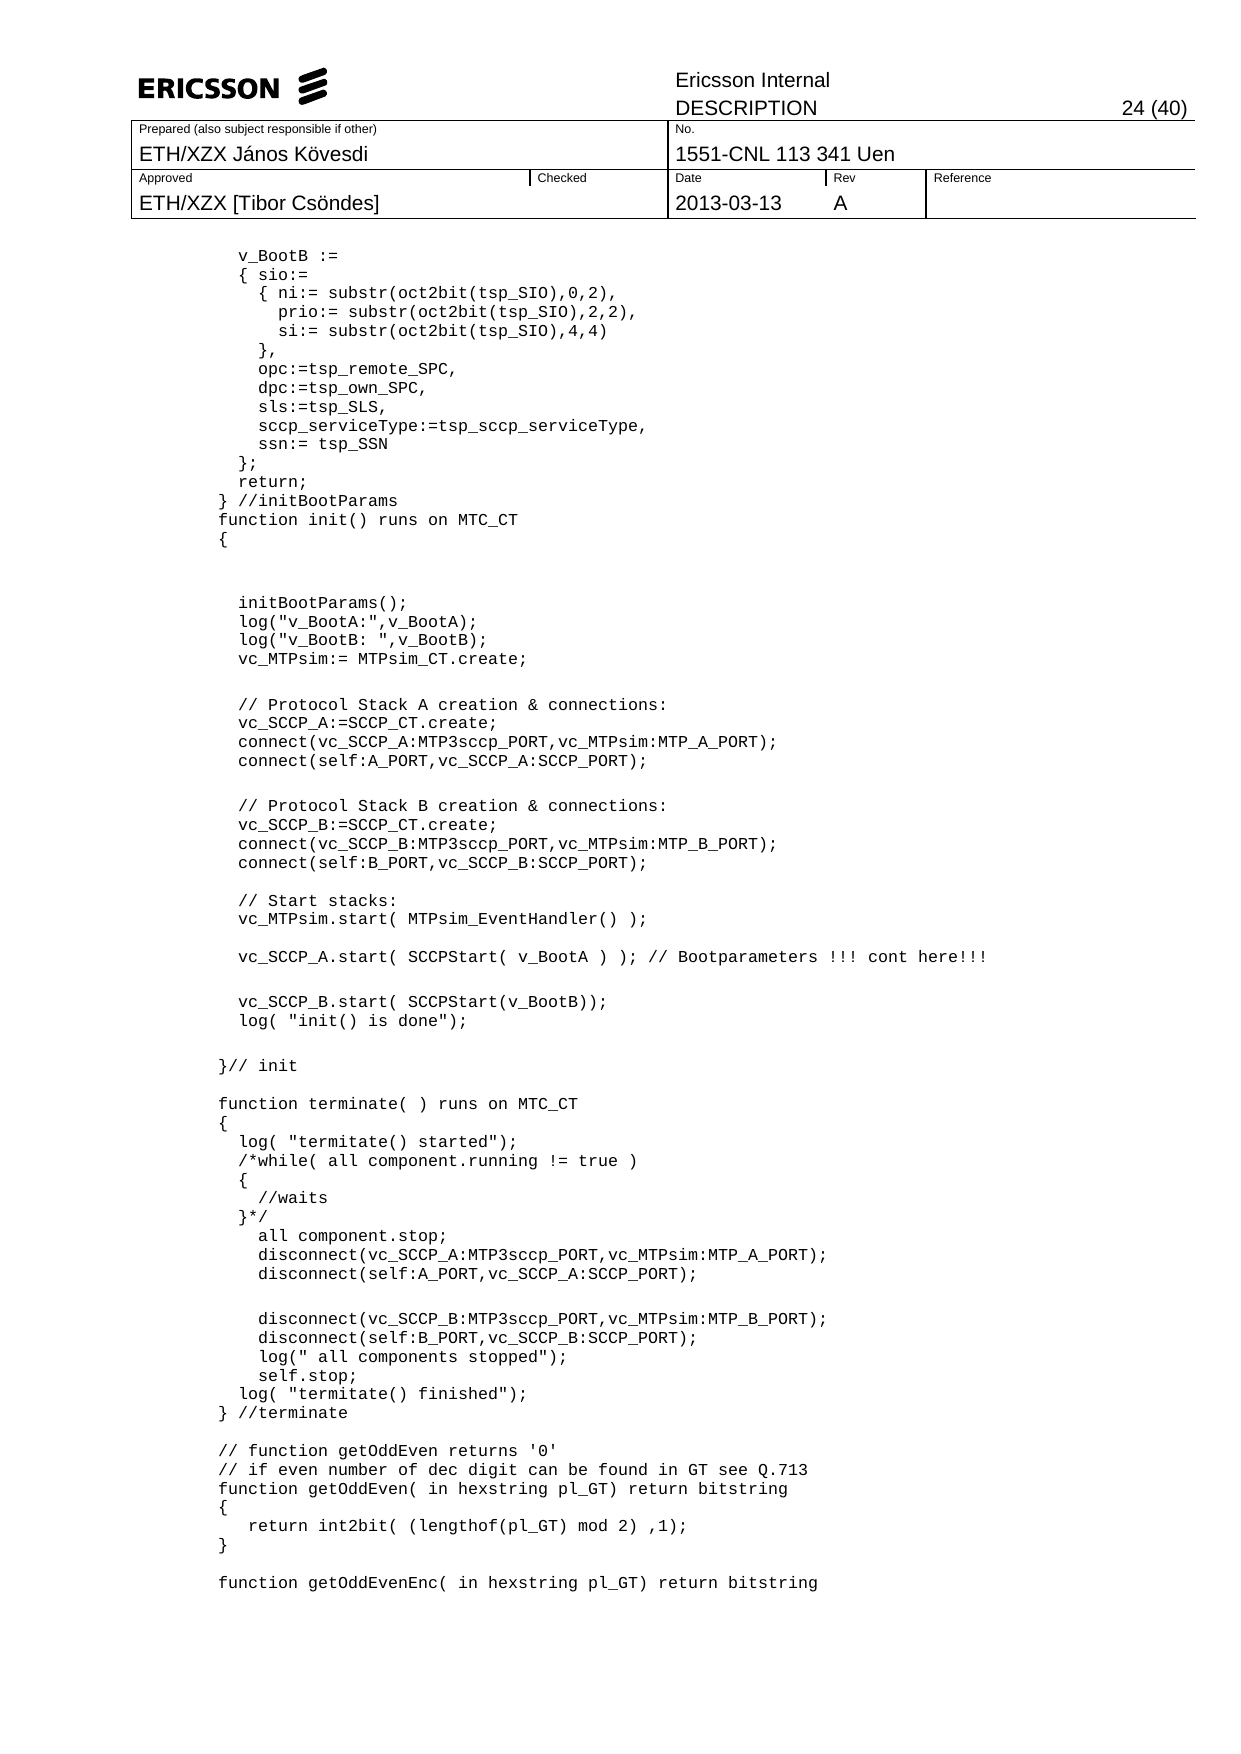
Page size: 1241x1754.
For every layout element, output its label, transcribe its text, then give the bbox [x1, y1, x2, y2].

text connect(vc_SCCP_A:MTP3sccp_PORT,vc_MTPsim:MTP_A_PORT); [218, 734, 1181, 753]
text // if even number of dec digit can be found in GT see Q.713 [218, 1461, 1181, 1480]
text sls:=tsp_SLS, [218, 398, 1181, 417]
text }, [218, 342, 1181, 361]
text vc_MTPsim:= MTPsim_CT.create; [218, 651, 1181, 670]
text { ni:= substr(oct2bit(tsp_SIO),0,2), [218, 285, 1181, 304]
text log("v_BootA:",v_BootA); [218, 613, 1181, 632]
text } //initBootParams [218, 492, 1181, 511]
text }; [218, 455, 1181, 474]
text // function getOddEven returns '0' [218, 1442, 1181, 1461]
text self.stop; [218, 1367, 1181, 1386]
text { [218, 530, 1181, 549]
text { [218, 1171, 1181, 1190]
text function terminate( ) runs on MTC_CT [218, 1096, 1181, 1114]
text }*/ [218, 1209, 1181, 1228]
text vc_SCCP_B.start( SCCPStart(v_BootB)); [218, 994, 1181, 1013]
text disconnect(vc_SCCP_A:MTP3sccp_PORT,vc_MTPsim:MTP_A_PORT); [218, 1246, 1181, 1265]
text vc_MTPsim.start( MTPsim_EventHandler() ); [218, 911, 1181, 930]
text ssn:= tsp_SSN [218, 436, 1181, 455]
text disconnect(vc_SCCP_B:MTP3sccp_PORT,vc_MTPsim:MTP_B_PORT); [218, 1311, 1181, 1329]
text }// init [218, 1058, 1181, 1077]
text disconnect(self:B_PORT,vc_SCCP_B:SCCP_PORT); [218, 1329, 1181, 1348]
text // Protocol Stack B creation & connections: [218, 798, 1181, 817]
text vc_SCCP_A.start( SCCPStart( v_BootA ) ); // Bootparameters !!! cont here!!! [218, 949, 1181, 967]
text vc_SCCP_B:=SCCP_CT.create; [218, 817, 1181, 836]
text { [218, 1499, 1181, 1518]
text return int2bit( (lengthof(pl_GT) mod 2) ,1); [218, 1518, 1181, 1537]
text } [218, 1537, 1181, 1556]
text si:= substr(oct2bit(tsp_SIO),4,4) [218, 323, 1181, 342]
text log(" all components stopped"); [218, 1348, 1181, 1367]
text log( "init() is done"); [218, 1013, 1181, 1032]
text //waits [218, 1190, 1181, 1209]
text log( "termitate() started"); [218, 1133, 1181, 1152]
text function init() runs on MTC_CT [218, 511, 1181, 530]
text initBootParams(); [218, 594, 1181, 613]
text connect(self:A_PORT,vc_SCCP_A:SCCP_PORT); [218, 753, 1181, 771]
text log( "termitate() finished"); [218, 1386, 1181, 1405]
text v_BootB := [218, 247, 1181, 266]
text // Start stacks: [218, 892, 1181, 911]
text return; [218, 474, 1181, 492]
text sccp_serviceType:=tsp_sccp_serviceType, [218, 417, 1181, 436]
text prio:= substr(oct2bit(tsp_SIO),2,2), [218, 304, 1181, 323]
text // Protocol Stack A creation & connections: [218, 696, 1181, 715]
text function getOddEven( in hexstring pl_GT) return bitstring [218, 1480, 1181, 1499]
text connect(vc_SCCP_B:MTP3sccp_PORT,vc_MTPsim:MTP_B_PORT); [218, 836, 1181, 854]
text disconnect(self:A_PORT,vc_SCCP_A:SCCP_PORT); [218, 1265, 1181, 1284]
text all component.stop; [218, 1228, 1181, 1246]
text function getOddEvenEnc( in hexstring pl_GT) return bitstring [218, 1574, 1181, 1593]
text vc_SCCP_A:=SCCP_CT.create; [218, 715, 1181, 734]
text } //terminate [218, 1405, 1181, 1424]
text /*while( all component.running != true ) [218, 1152, 1181, 1171]
text dpc:=tsp_own_SPC, [218, 379, 1181, 398]
text connect(self:B_PORT,vc_SCCP_B:SCCP_PORT); [218, 854, 1181, 873]
text { [218, 1114, 1181, 1133]
text { sio:= [218, 266, 1181, 285]
text log("v_BootB: ",v_BootB); [218, 632, 1181, 651]
text opc:=tsp_remote_SPC, [218, 361, 1181, 379]
